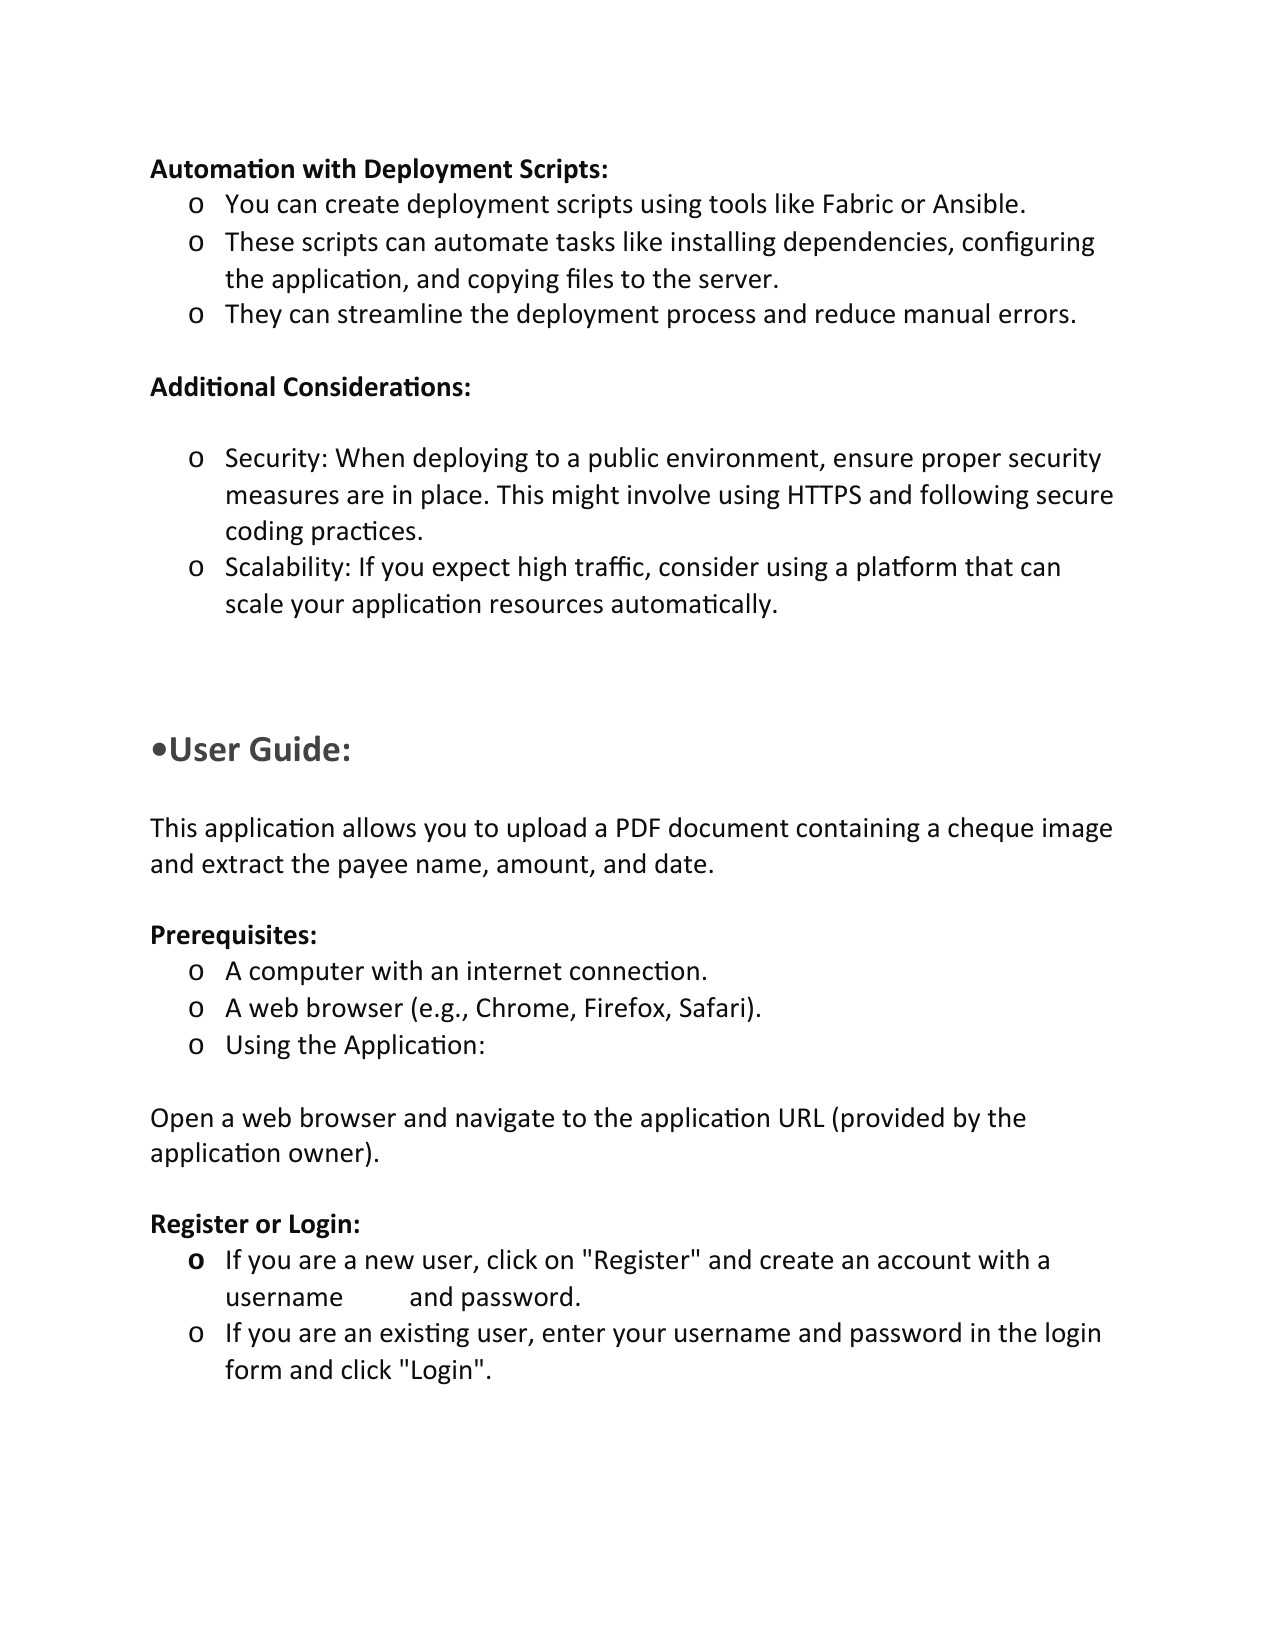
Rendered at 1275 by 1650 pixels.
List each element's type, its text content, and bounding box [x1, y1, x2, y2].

list If you are a new user, click on "Register" and create an account with a username and password. [187, 1241, 1125, 1314]
list These scripts can automate tasks like installing dependencies, configuring the application, and copying files to the server. [187, 223, 1125, 295]
list If you are an existing user, enter your username and password in the login form and click "Login". [187, 1314, 1125, 1387]
subtitle •User Guide: [150, 725, 1125, 771]
text Open a web browser and navigate to the application URL (provided by the application owner). [150, 1099, 1125, 1170]
list You can create deployment scripts using tools like Fabric or Ansible. [187, 186, 1125, 223]
text Register or Login: [150, 1206, 1125, 1241]
list They can streamline the deployment process and reduce manual errors. [187, 295, 1125, 332]
list Using the Application: [187, 1026, 1125, 1063]
text Additional Considerations: [150, 368, 1125, 404]
text This application allows you to upload a PDF document containing a cheque image and extract the payee name, amount, and date. [150, 809, 1125, 881]
list A web browser (e.g., Chrome, Firefox, Safari). [187, 989, 1125, 1026]
list Scalability: If you expect high traffic, consider using a platform that can scale your application resources automatically. [187, 548, 1125, 620]
list A computer with an internet connection. [187, 952, 1125, 989]
list Security: When deploying to a public environment, ensure proper security measures are in place. This might involve using HTTPS and following secure coding practices. [187, 439, 1125, 548]
text Prerequisites: [150, 916, 1125, 952]
text Automation with Deployment Scripts: [150, 150, 1125, 186]
